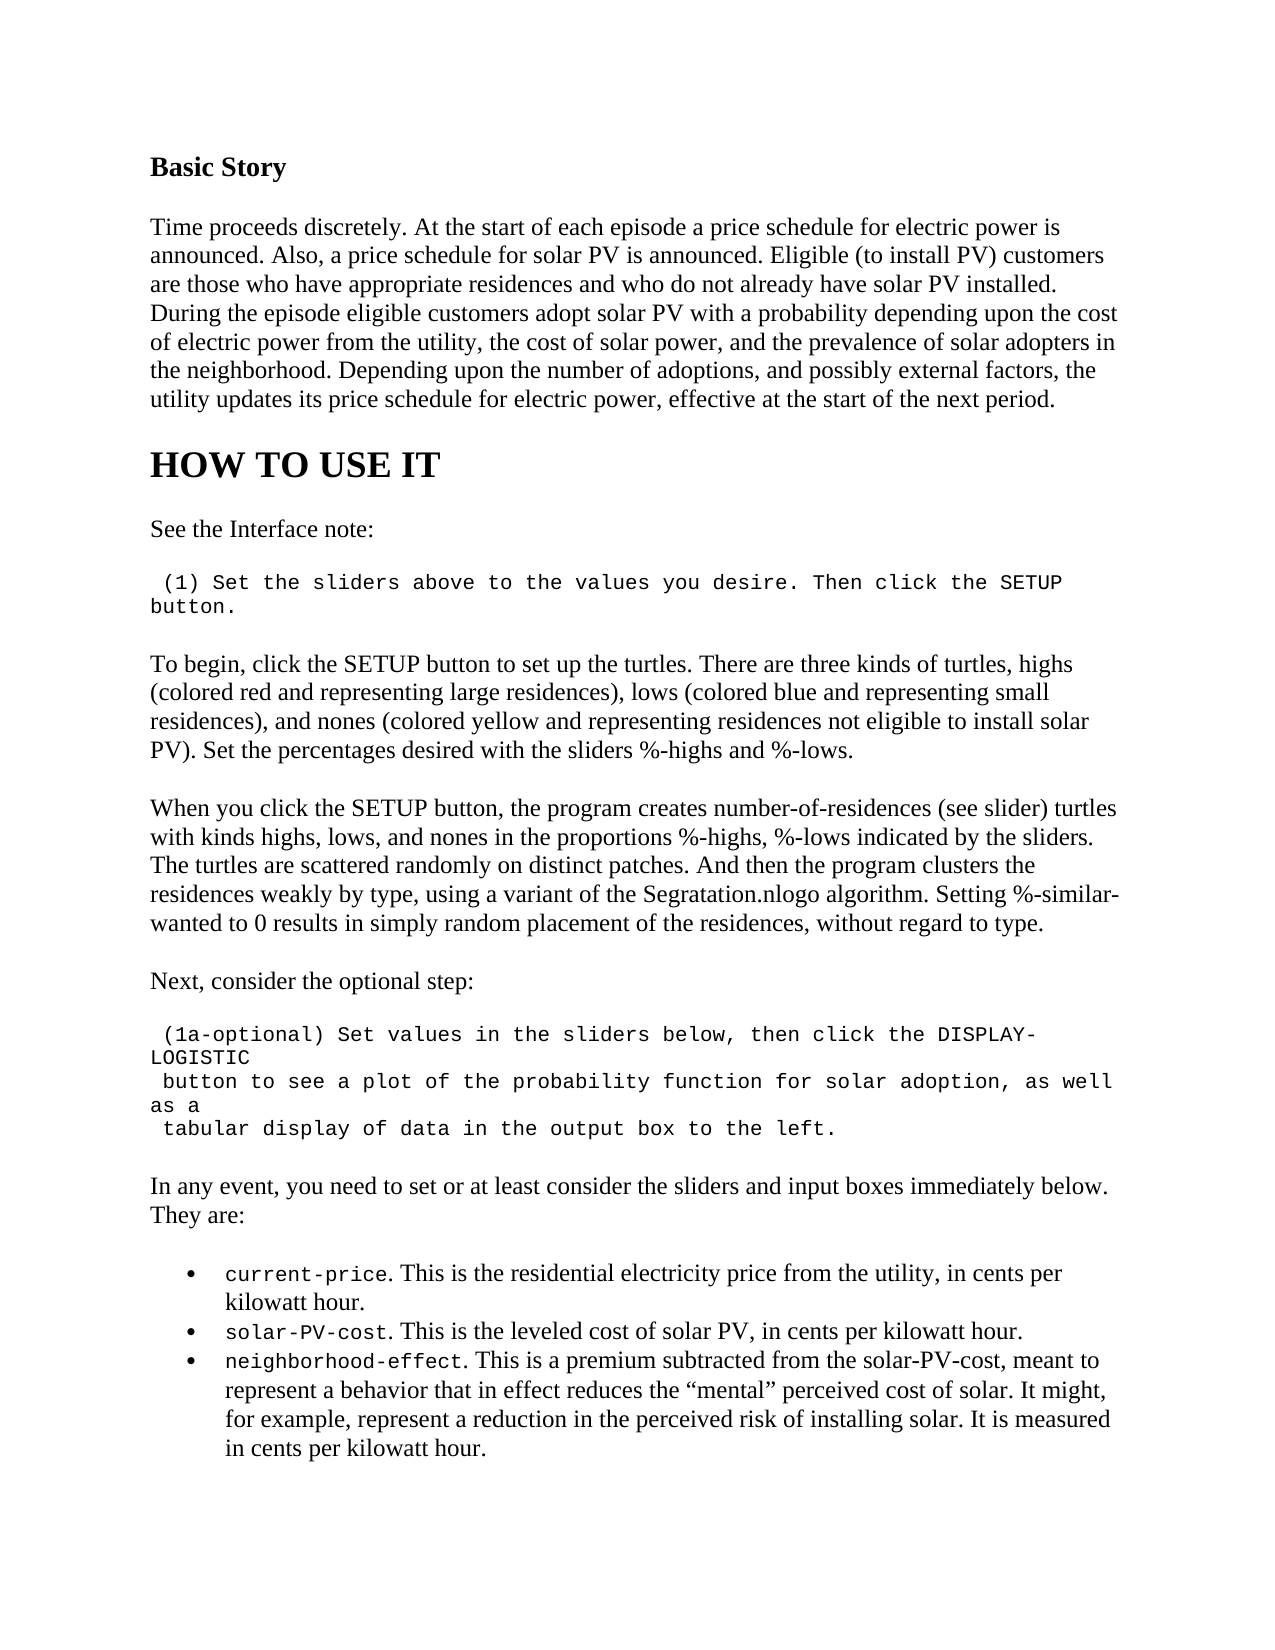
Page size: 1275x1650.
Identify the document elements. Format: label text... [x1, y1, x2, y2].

text When you click the SETUP button, the program creates number-of-residences (see slider) turtles with kinds highs, lows, and nones in the proportions %-highs, %-lows indicated by the sliders. The turtles are scattered randomly on distinct patches. And then the program clusters the residences weakly by type, using a variant of the Segratation.nlogo algorithm. Setting %-similar-wanted to 0 results in simply random placement of the residences, without regard to type. [150, 793, 1125, 937]
text (1a-optional) Set values in the sliders below, then click the DISPLAY-LOGISTIC [150, 1024, 1125, 1071]
text Next, consider the optional step: [150, 966, 1125, 994]
text See the Interface note: [150, 514, 1125, 543]
text To begin, click the SETUP button to set up the turtles. There are three kinds of turtles, highs (colored red and representing large residences), lows (colored blue and representing small residences), and nones (colored yellow and representing residences not eligible to install solar PV). Set the percentages desired with the sliders %-highs and %-lows. [150, 649, 1125, 764]
list neighborhood-effect. This is a premium subtracted from the solar-PV-cost, meant to represent a behavior that in effect reduces the “mental” perceived cost of solar. It might, for example, represent a reduction in the perceived risk of installing solar. It is measured in cents per kilowatt hour. [187, 1346, 1125, 1461]
text In any event, you need to set or at least consider the sliders and input boxes immediately below. They are: [150, 1171, 1125, 1228]
text Basic Story [150, 150, 1125, 182]
text tabular display of data in the output box to the left. [150, 1118, 1125, 1142]
text Time proceeds discretely. At the start of each episode a price schedule for electric power is announced. Also, a price schedule for solar PV is announced. Eligible (to install PV) customers are those who have appropriate residences and who do not already have solar PV installed. During the episode eligible customers adopt solar PV with a probability depending upon the cost of electric power from the utility, the cost of solar power, and the prevalence of solar adopters in the neighborhood. Depending upon the number of adoptions, and possibly external factors, the utility updates its price schedule for electric power, effective at the start of the next period. [150, 212, 1125, 413]
text button to see a plot of the probability function for solar adoption, as well as a [150, 1071, 1125, 1118]
text HOW TO USE IT [150, 442, 1125, 485]
text (1) Set the sliders above to the values you desire. Then click the SETUP button. [150, 572, 1125, 619]
list solar-PV-cost. This is the leveled cost of solar PV, in cents per kilowatt hour. [187, 1316, 1125, 1346]
list current-price. This is the residential electricity price from the utility, in cents per kilowatt hour. [187, 1258, 1125, 1316]
